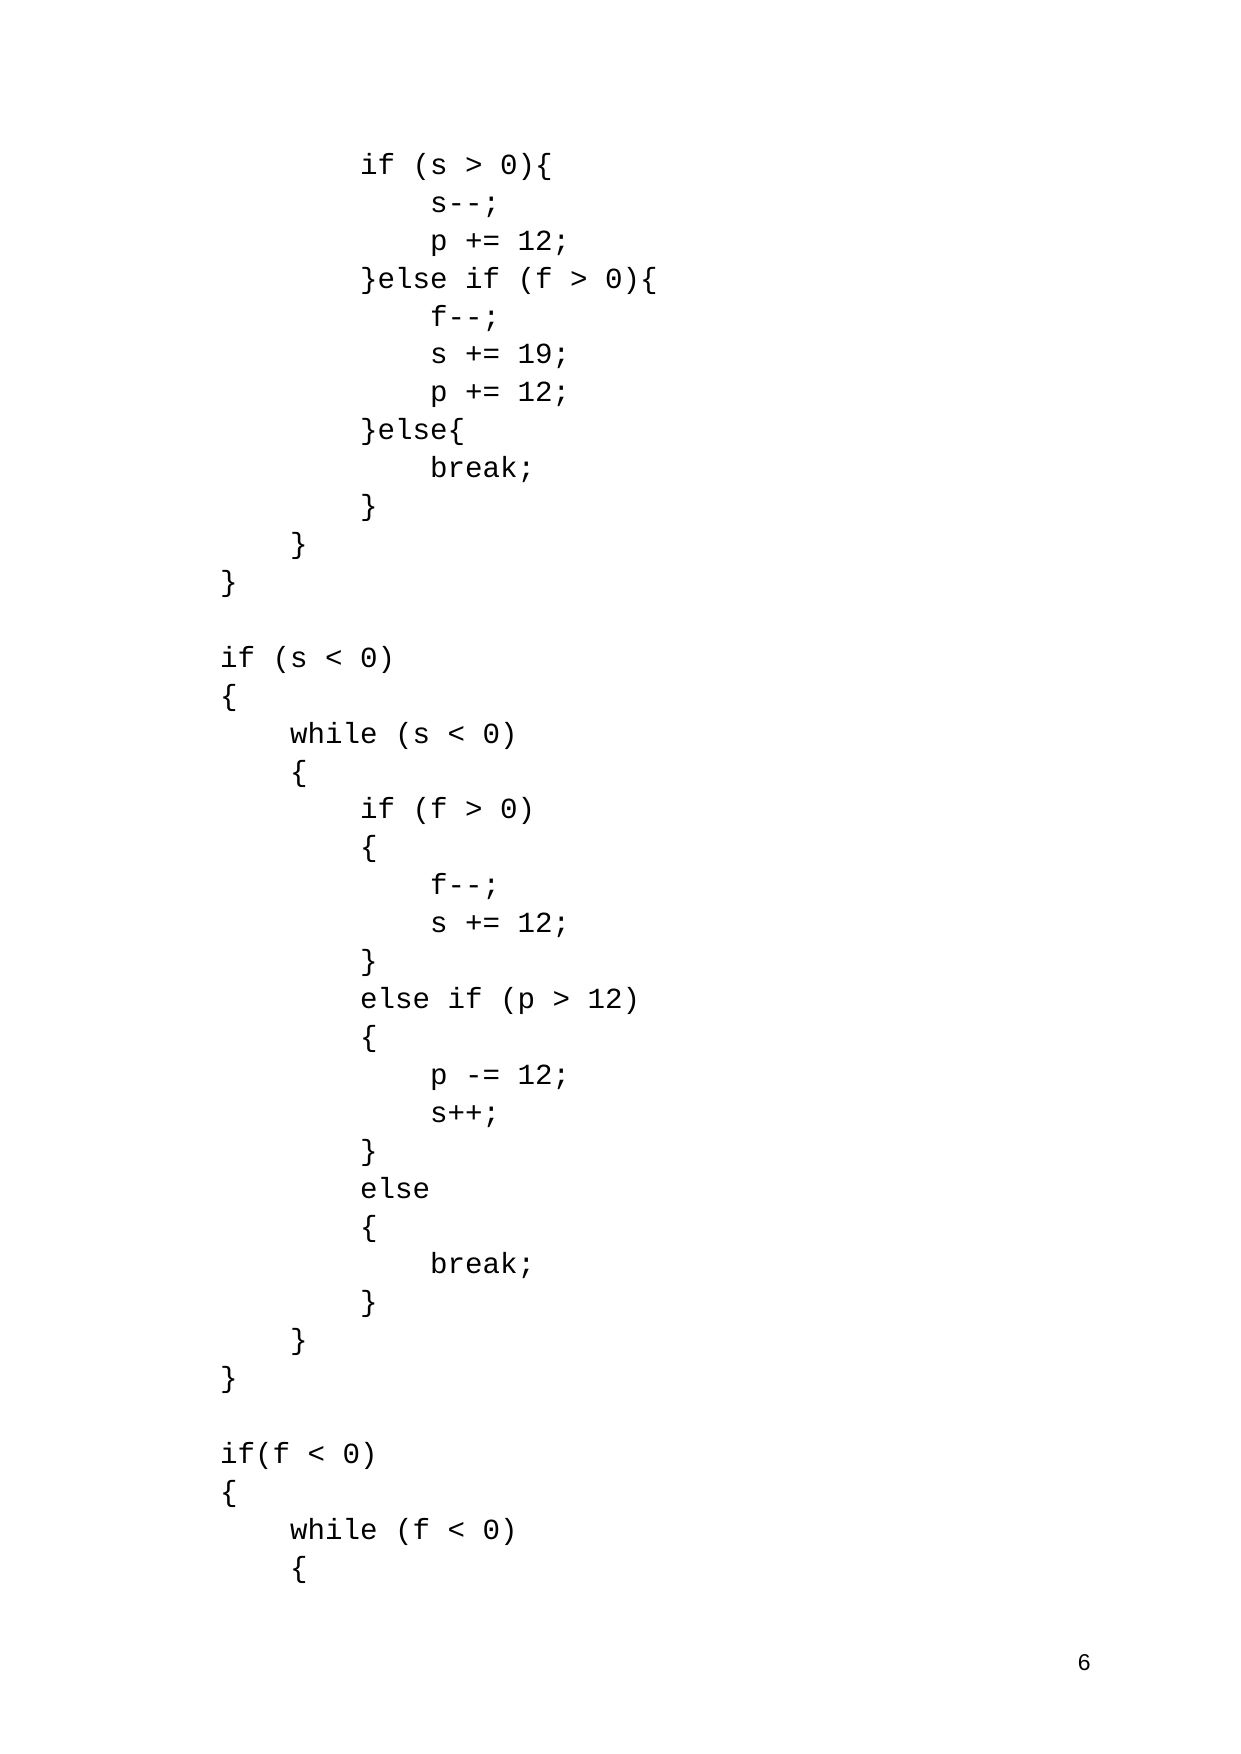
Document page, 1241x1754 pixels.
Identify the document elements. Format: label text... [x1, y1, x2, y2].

text p += 12; [150, 377, 1090, 411]
text f--; [150, 870, 1090, 903]
text if(f < 0) [150, 1439, 1090, 1472]
text { [150, 1022, 1090, 1055]
text p += 12; [150, 226, 1090, 259]
text s += 12; [150, 908, 1090, 941]
text s--; [150, 188, 1090, 221]
text } [150, 567, 1090, 600]
text break; [150, 1249, 1090, 1283]
text } [150, 946, 1090, 979]
text break; [150, 453, 1090, 486]
text p -= 12; [150, 1060, 1090, 1093]
text { [150, 832, 1090, 866]
text } [150, 1136, 1090, 1169]
text { [150, 757, 1090, 790]
text } [150, 1287, 1090, 1321]
text } [150, 1325, 1090, 1358]
text if (s > 0){ [150, 150, 1090, 183]
text if (f > 0) [150, 794, 1090, 828]
text s++; [150, 1098, 1090, 1131]
text }else{ [150, 415, 1090, 448]
text { [150, 1553, 1090, 1586]
text { [150, 1477, 1090, 1510]
text while (f < 0) [150, 1515, 1090, 1548]
text if (s < 0) [150, 643, 1090, 676]
text else if (p > 12) [150, 984, 1090, 1017]
text } [150, 491, 1090, 524]
text }else if (f > 0){ [150, 264, 1090, 297]
text f--; [150, 302, 1090, 335]
text while (s < 0) [150, 719, 1090, 752]
text s += 19; [150, 339, 1090, 373]
text { [150, 681, 1090, 714]
text { [150, 1212, 1090, 1245]
text } [150, 1363, 1090, 1396]
text else [150, 1174, 1090, 1207]
text } [150, 529, 1090, 562]
